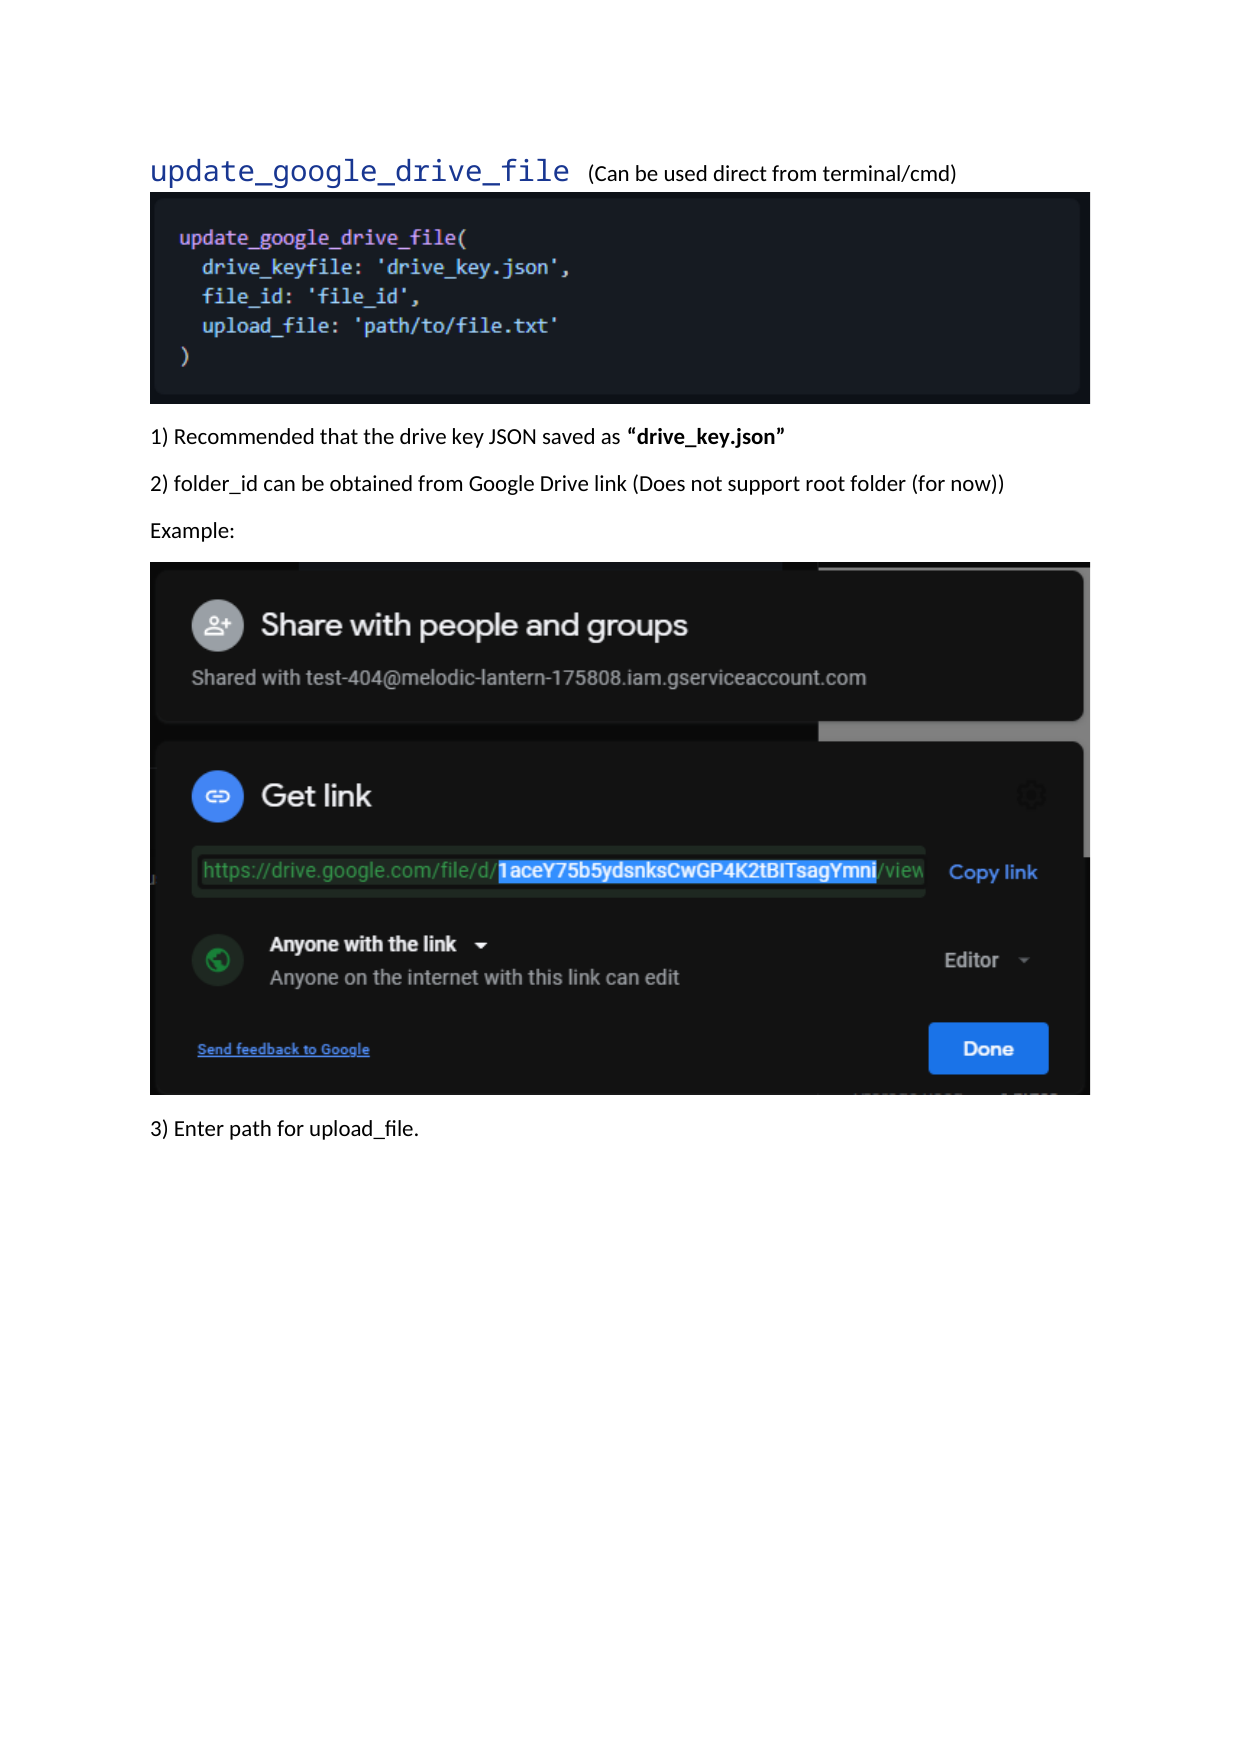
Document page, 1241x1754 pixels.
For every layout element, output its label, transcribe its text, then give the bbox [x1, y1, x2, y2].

text 2) folder_id can be obtained from Google Drive link (Does not support root folder (for now)) [150, 469, 1090, 497]
text update_google_drive_file (Can be used direct from terminal/cmd) [150, 150, 1090, 190]
picture [150, 562, 1091, 1095]
text 1) Recommended that the drive key JSON saved as “drive_key.json” [150, 422, 1090, 450]
picture [150, 192, 1091, 404]
text Example: [150, 516, 1090, 544]
text 3) Enter path for upload_file. [150, 1114, 1090, 1142]
